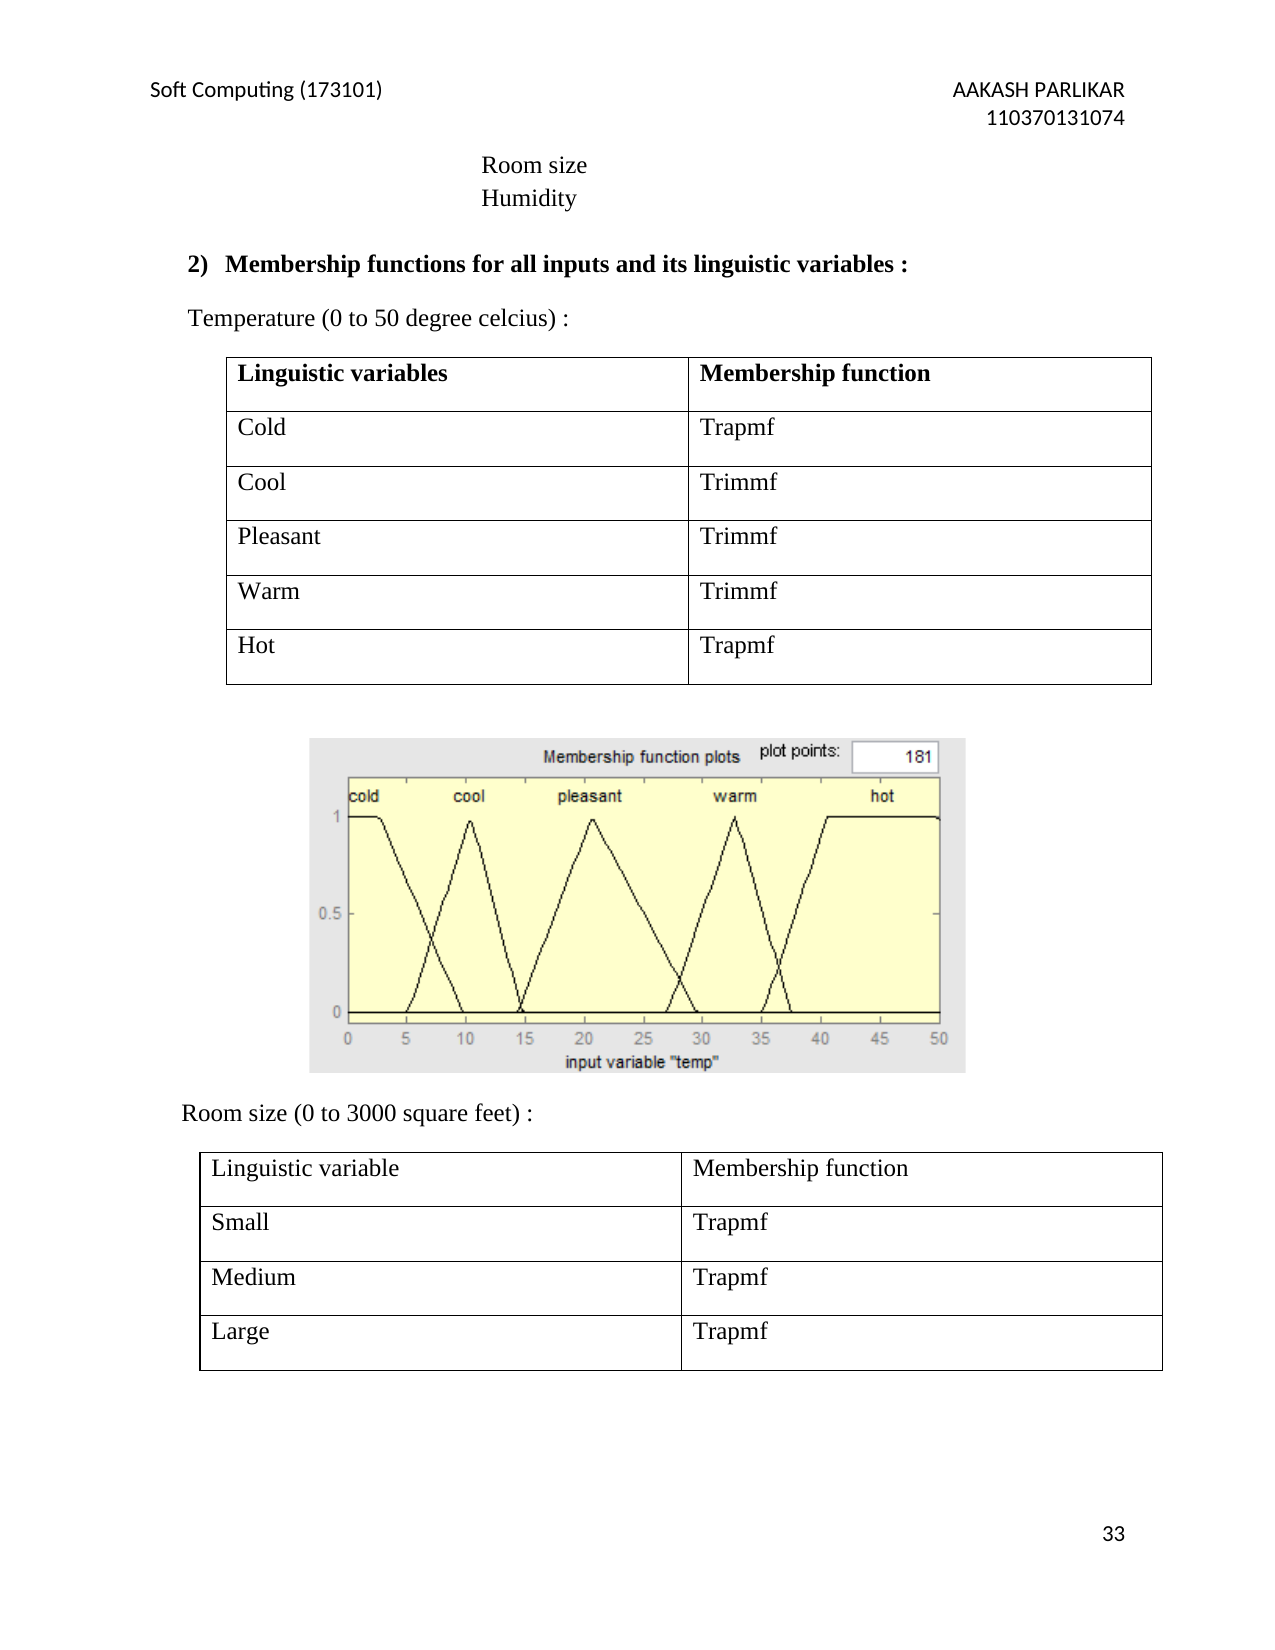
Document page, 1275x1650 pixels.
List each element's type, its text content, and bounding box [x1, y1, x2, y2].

picture [309, 738, 966, 1073]
table_header Linguistic variable [201, 1153, 681, 1206]
list Membership functions for all inputs and its linguistic variables : [187, 249, 1125, 278]
table_cell Large [201, 1316, 681, 1370]
list Humidity [225, 183, 1125, 212]
table_cell Cold [227, 412, 688, 466]
list Room size [225, 150, 1125, 179]
text Room size (0 to 3000 square feet) : [150, 1098, 1125, 1127]
table_cell Hot [227, 630, 688, 684]
table_cell Trapmf [682, 1207, 1162, 1261]
table_cell Trimmf [689, 467, 1151, 520]
table_cell Small [201, 1207, 681, 1261]
table_cell Cool [227, 467, 688, 520]
table_cell Trapmf [682, 1262, 1162, 1315]
table_cell Trapmf [689, 630, 1151, 684]
table_cell Medium [201, 1262, 681, 1315]
table_cell Trapmf [682, 1316, 1162, 1370]
table_header Membership function [682, 1153, 1162, 1206]
text Temperature (0 to 50 degree celcius) : [187, 303, 1125, 332]
table_header Linguistic variables [227, 358, 688, 411]
table_header Membership function [689, 358, 1151, 411]
table_cell Trapmf [689, 412, 1151, 466]
table_cell Warm [227, 576, 688, 629]
table_cell Trimmf [689, 576, 1151, 629]
table_cell Pleasant [227, 521, 688, 575]
table_cell Trimmf [689, 521, 1151, 575]
